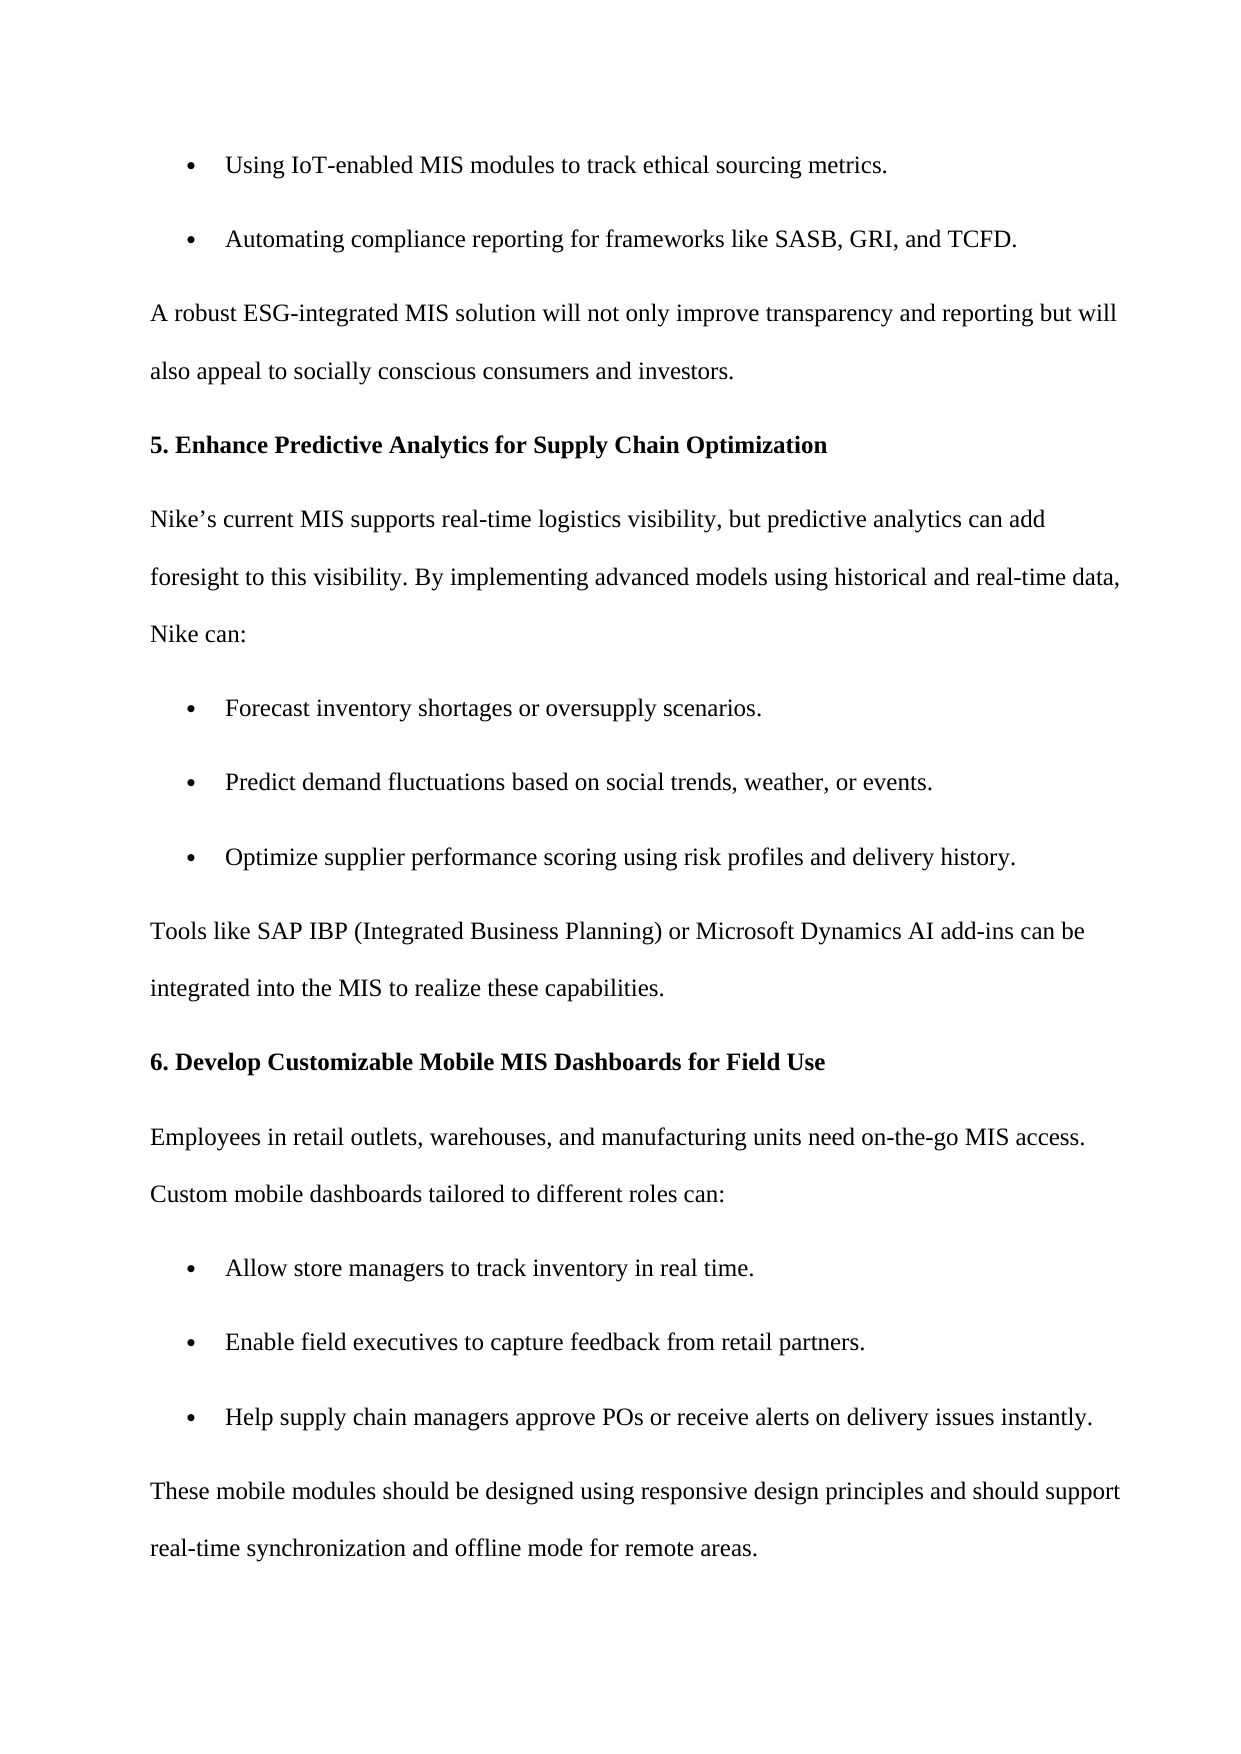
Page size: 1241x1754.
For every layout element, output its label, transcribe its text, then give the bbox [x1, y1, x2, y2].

list Using IoT-enabled MIS modules to track ethical sourcing metrics. [187, 150, 1125, 179]
list Forecast inventory shortages or oversupply scenarios. [187, 693, 1125, 722]
text Nike’s current MIS supports real-time logistics visibility, but predictive analytics can add foresight to this visibility. By implementing advanced models using historical and real-time data, Nike can: [150, 504, 1125, 648]
text Employees in retail outlets, warehouses, and manufacturing units need on-the-go MIS access. Custom mobile dashboards tailored to different roles can: [150, 1122, 1125, 1208]
text 6. Develop Customizable Mobile MIS Dashboards for Field Use [150, 1047, 1125, 1076]
list Automating compliance reporting for frameworks like SASB, GRI, and TCFD. [187, 224, 1125, 253]
text Tools like SAP IBP (Integrated Business Planning) or Microsoft Dynamics AI add-ins can be integrated into the MIS to realize these capabilities. [150, 916, 1125, 1002]
list Optimize supplier performance scoring using risk profiles and delivery history. [187, 842, 1125, 870]
text These mobile modules should be designed using responsive design principles and should support real-time synchronization and offline mode for remote areas. [150, 1476, 1125, 1562]
list Predict demand fluctuations based on social trends, weather, or events. [187, 767, 1125, 796]
text 5. Enhance Predictive Analytics for Supply Chain Optimization [150, 430, 1125, 459]
list Allow store managers to track inventory in real time. [187, 1253, 1125, 1282]
text A robust ESG-integrated MIS solution will not only improve transparency and reporting but will also appeal to socially conscious consumers and investors. [150, 298, 1125, 384]
list Enable field executives to capture feedback from retail partners. [187, 1327, 1125, 1356]
list Help supply chain managers approve POs or receive alerts on delivery issues instantly. [187, 1402, 1125, 1430]
